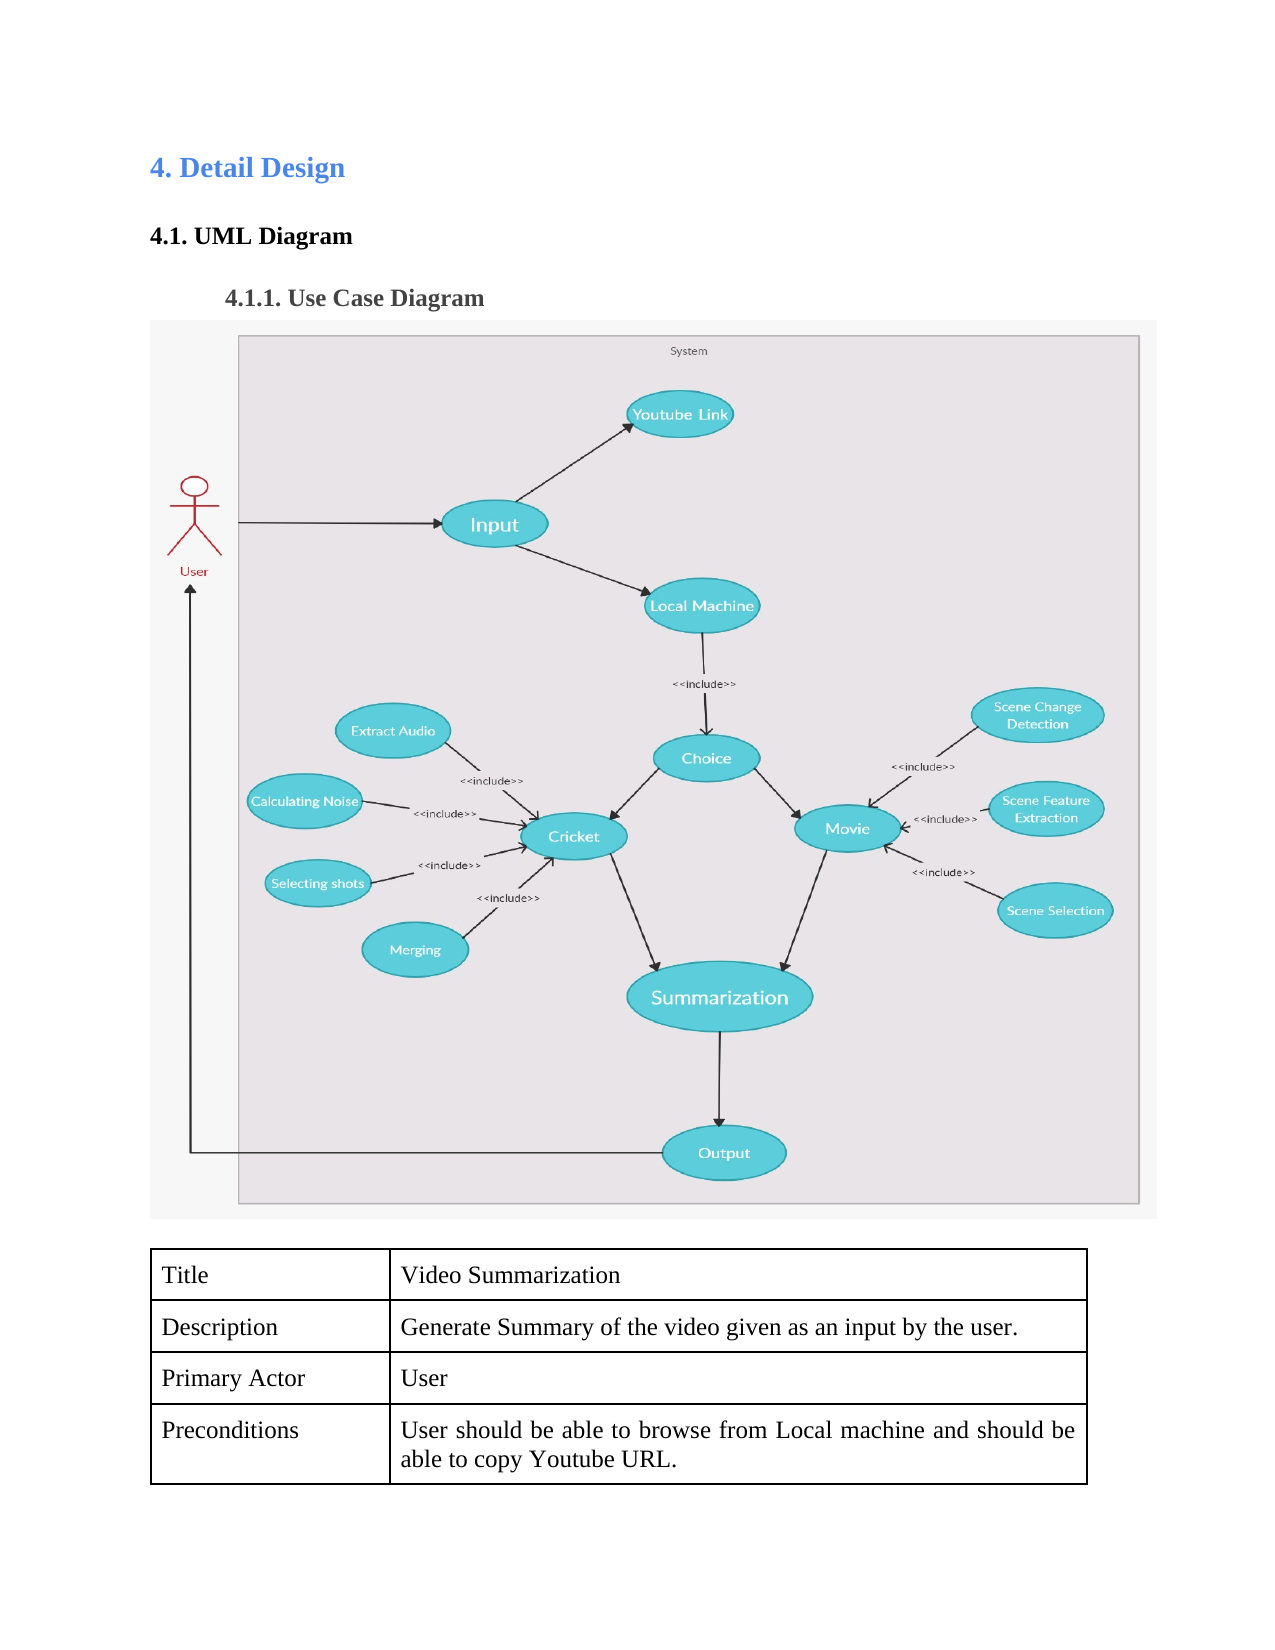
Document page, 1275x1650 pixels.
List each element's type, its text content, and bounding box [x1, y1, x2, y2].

table_cell User [391, 1353, 1086, 1402]
subtitle 4.1.1. Use Case Diagram [150, 283, 1125, 312]
table_cell Generate Summary of the video given as an input by the user. [391, 1301, 1086, 1351]
table_header Title [152, 1250, 389, 1299]
table_cell User should be able to browse from Local machine and should be able to copy Youtube URL. [391, 1405, 1086, 1483]
subtitle 4. Detail Design [150, 150, 1125, 183]
table_cell Primary Actor [152, 1353, 389, 1402]
table_header Video Summarization [391, 1250, 1086, 1299]
picture [150, 320, 1157, 1219]
table_cell Description [152, 1301, 389, 1351]
table_cell Preconditions [152, 1405, 389, 1483]
subtitle 4.1. UML Diagram [150, 221, 1125, 250]
